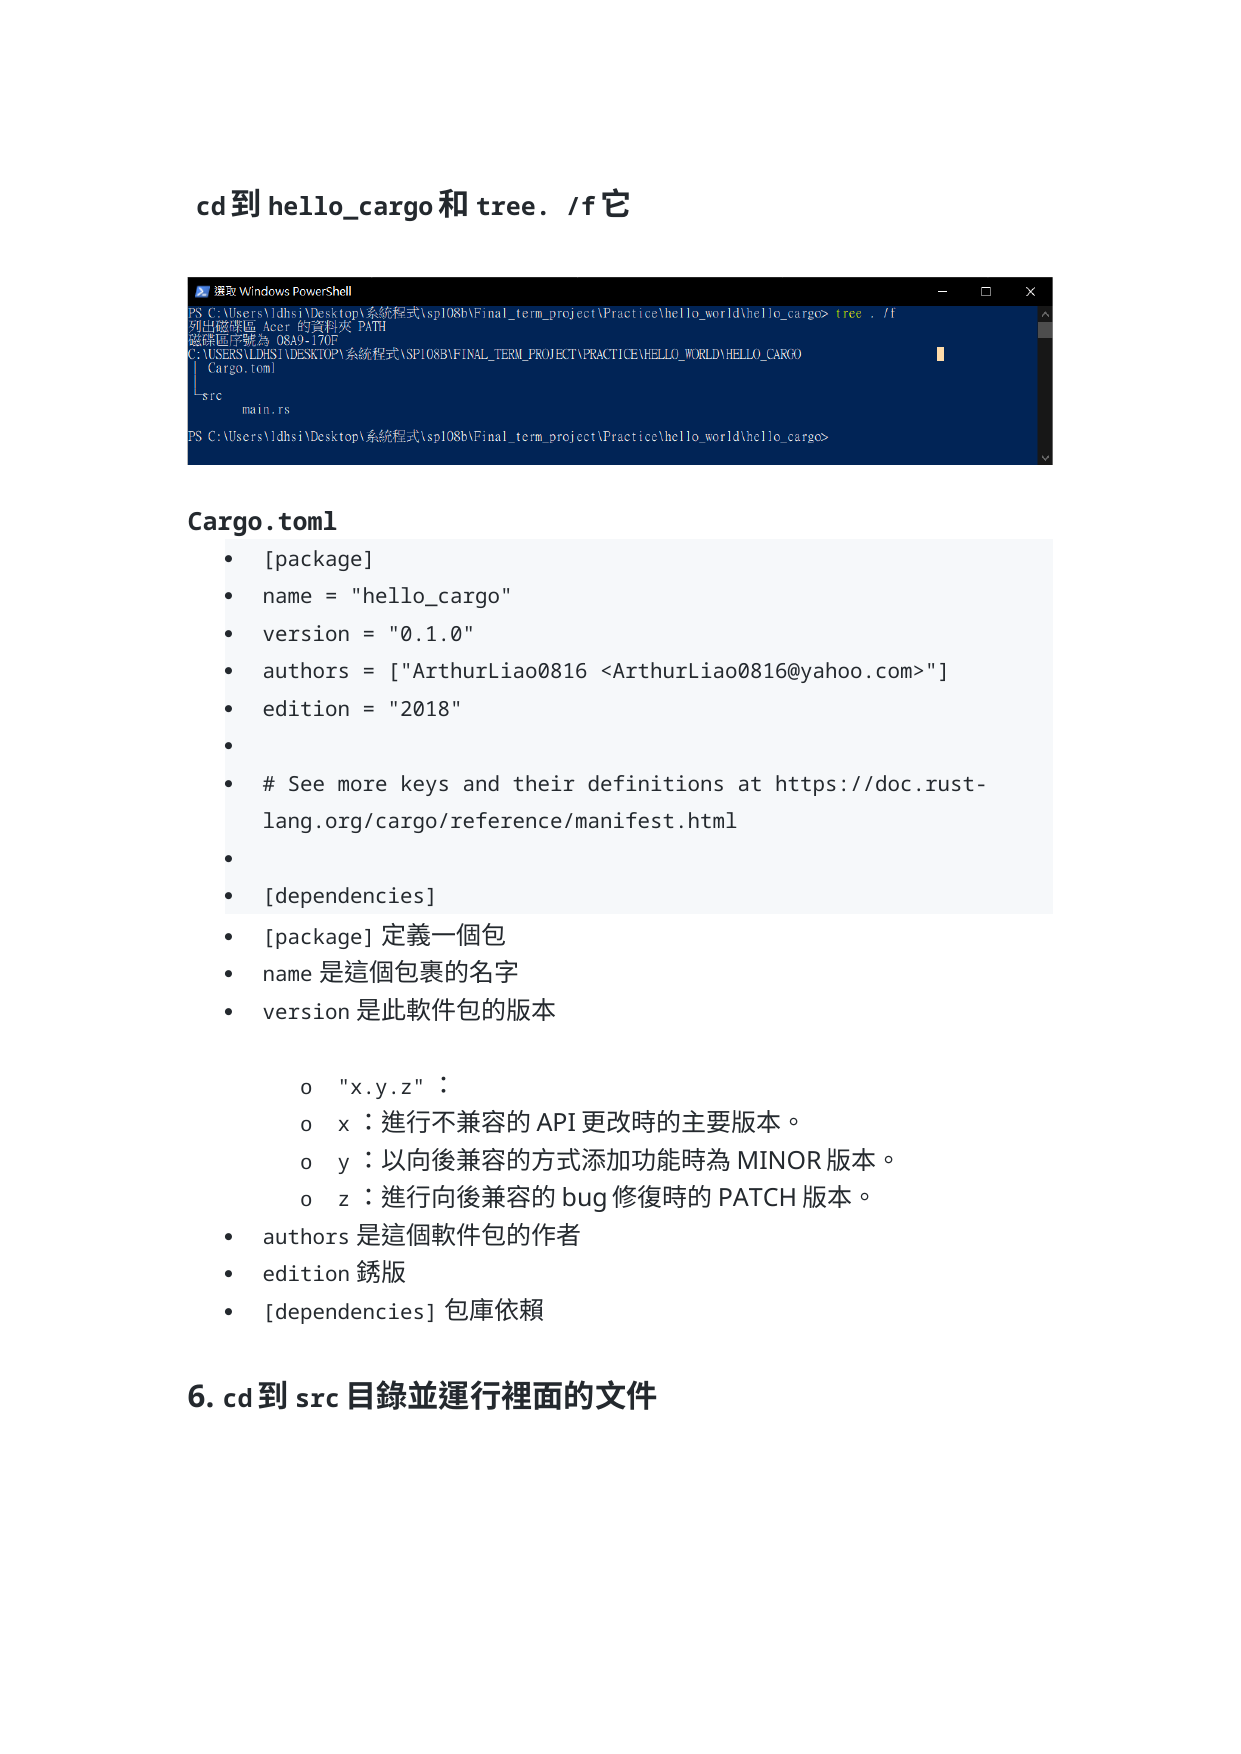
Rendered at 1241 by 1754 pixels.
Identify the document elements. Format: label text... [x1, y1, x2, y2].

list [dependencies] 包庫依賴 [225, 1289, 1053, 1327]
list [dependencies] [225, 877, 1053, 914]
list authors = ["ArthurLiao0816 <ArthurLiao0816@yahoo.com>"] [225, 652, 1053, 689]
list edition 銹版 [225, 1252, 1053, 1289]
list name = "hello_cargo" [225, 577, 1053, 614]
list # See more keys and their definitions at https://doc.rust-lang.org/cargo/reference/manifest.html [225, 764, 1053, 839]
list x ：進行不兼容的API更改時的主要版本。 [300, 1102, 1053, 1139]
list version 是此軟件包的版本 [225, 989, 1053, 1064]
picture [187, 277, 1053, 465]
list y ：以向後兼容的方式添加功能時為MINOR版本。 [300, 1139, 1053, 1177]
text 6. cd到src目錄並運行裡面的文件 [187, 1356, 1053, 1431]
list z ：進行向後兼容的bug修復時的PATCH版本。 [300, 1177, 1053, 1214]
list version = "0.1.0" [225, 614, 1053, 652]
text cd到hello_cargo和tree. /f它 Cargo.toml [187, 164, 1053, 277]
list "x.y.z" ： [300, 1064, 1053, 1102]
list [package] 定義一個包 [225, 914, 1053, 952]
list authors 是這個軟件包的作者 [225, 1214, 1053, 1252]
text cd到hello_cargo和tree. /f它 Cargo.toml [187, 465, 1053, 539]
list [package] [225, 539, 1053, 577]
list name 是這個包裹的名字 [225, 952, 1053, 989]
list edition = "2018" [225, 689, 1053, 727]
